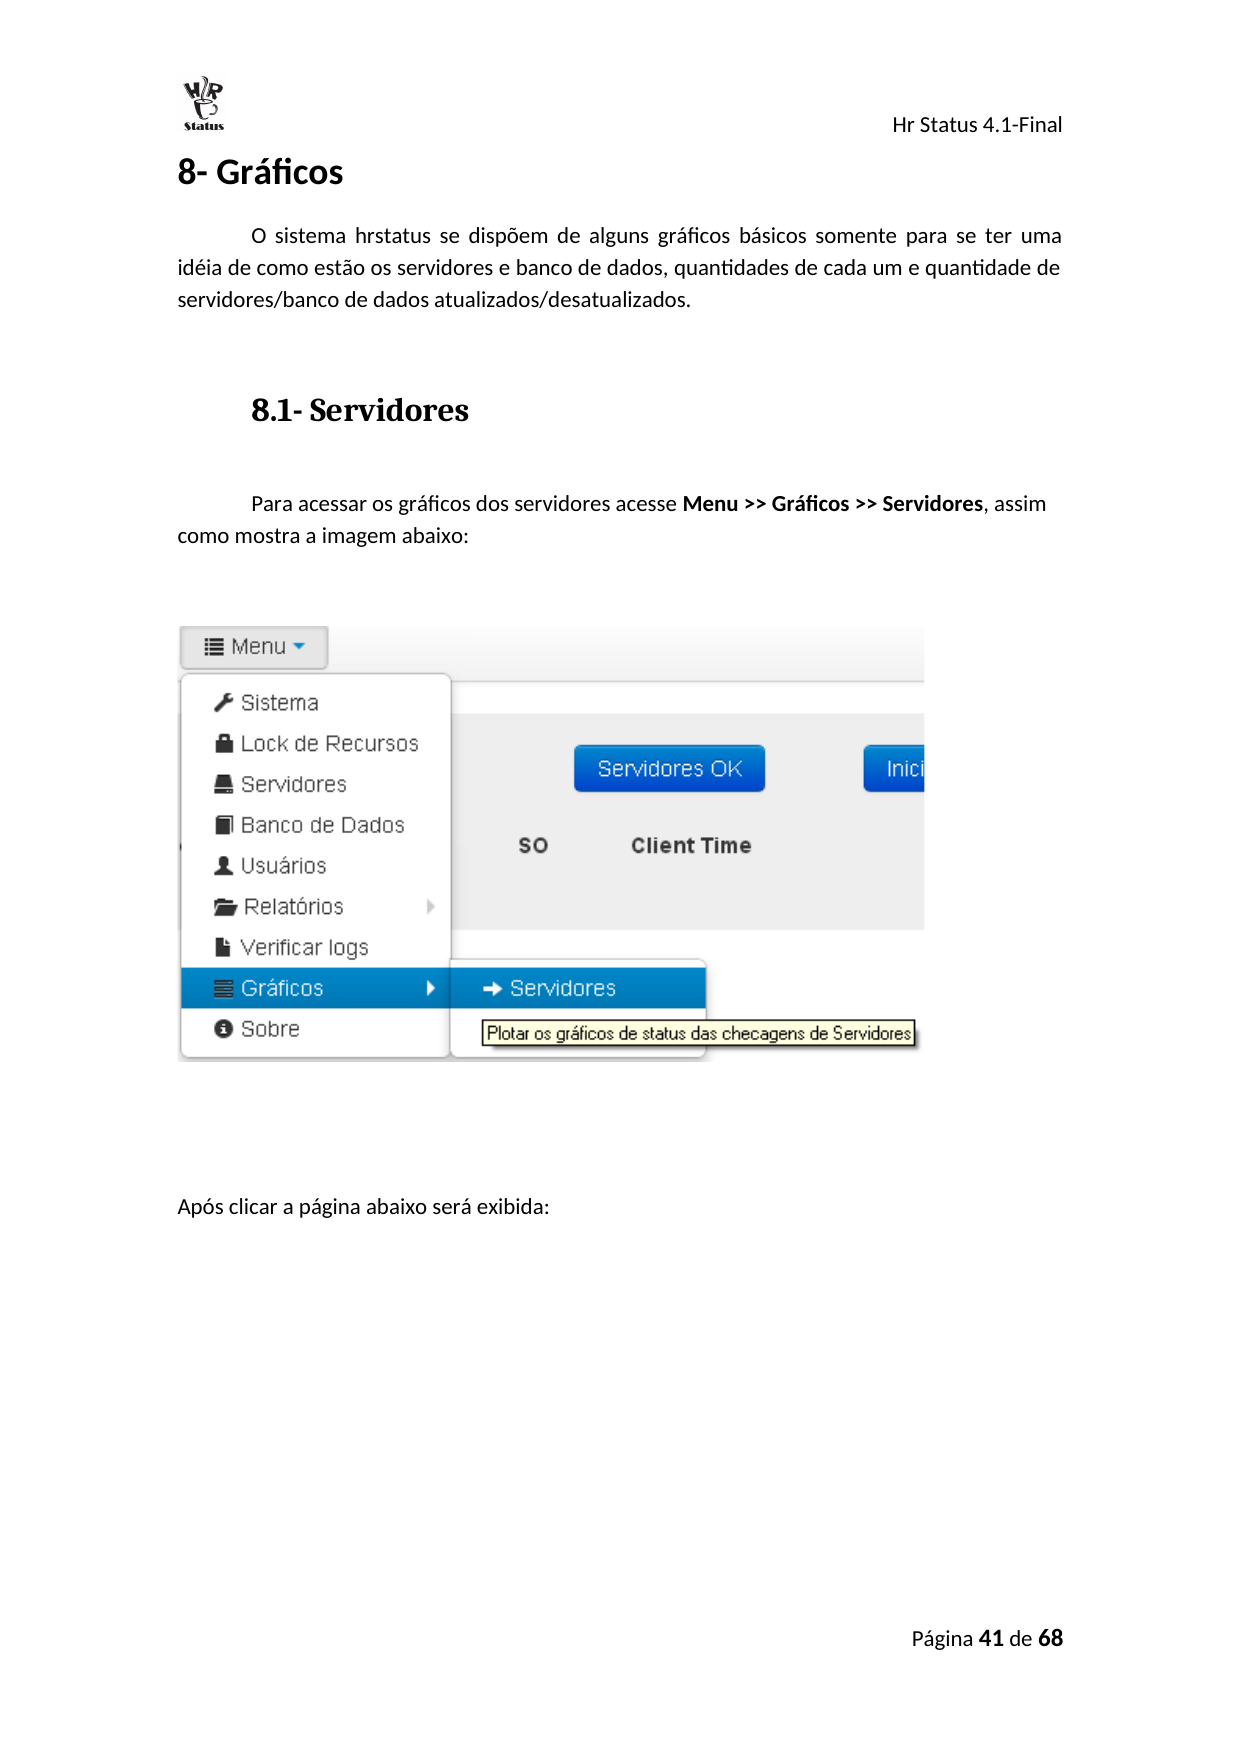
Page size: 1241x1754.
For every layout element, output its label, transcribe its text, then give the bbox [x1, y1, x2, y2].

text O sistema hrstatus se dispõem de alguns gráficos básicos somente para se ter uma idéia de como estão os servidores e banco de dados, quantidades de cada um e quantidade de servidores/banco de dados atualizados/desatualizados. [177, 221, 1063, 313]
text Após clicar a página abaixo será exibida: [177, 1192, 1063, 1220]
subtitle 8.1- Servidores [177, 392, 1063, 430]
text Para acessar os gráficos dos servidores acesse Menu >> Gráficos >> Servidores, assim como mostra a imagem abaixo: [177, 489, 1063, 549]
picture [177, 626, 925, 1062]
subtitle 8- Gráficos [177, 148, 1063, 193]
picture [177, 73, 228, 133]
